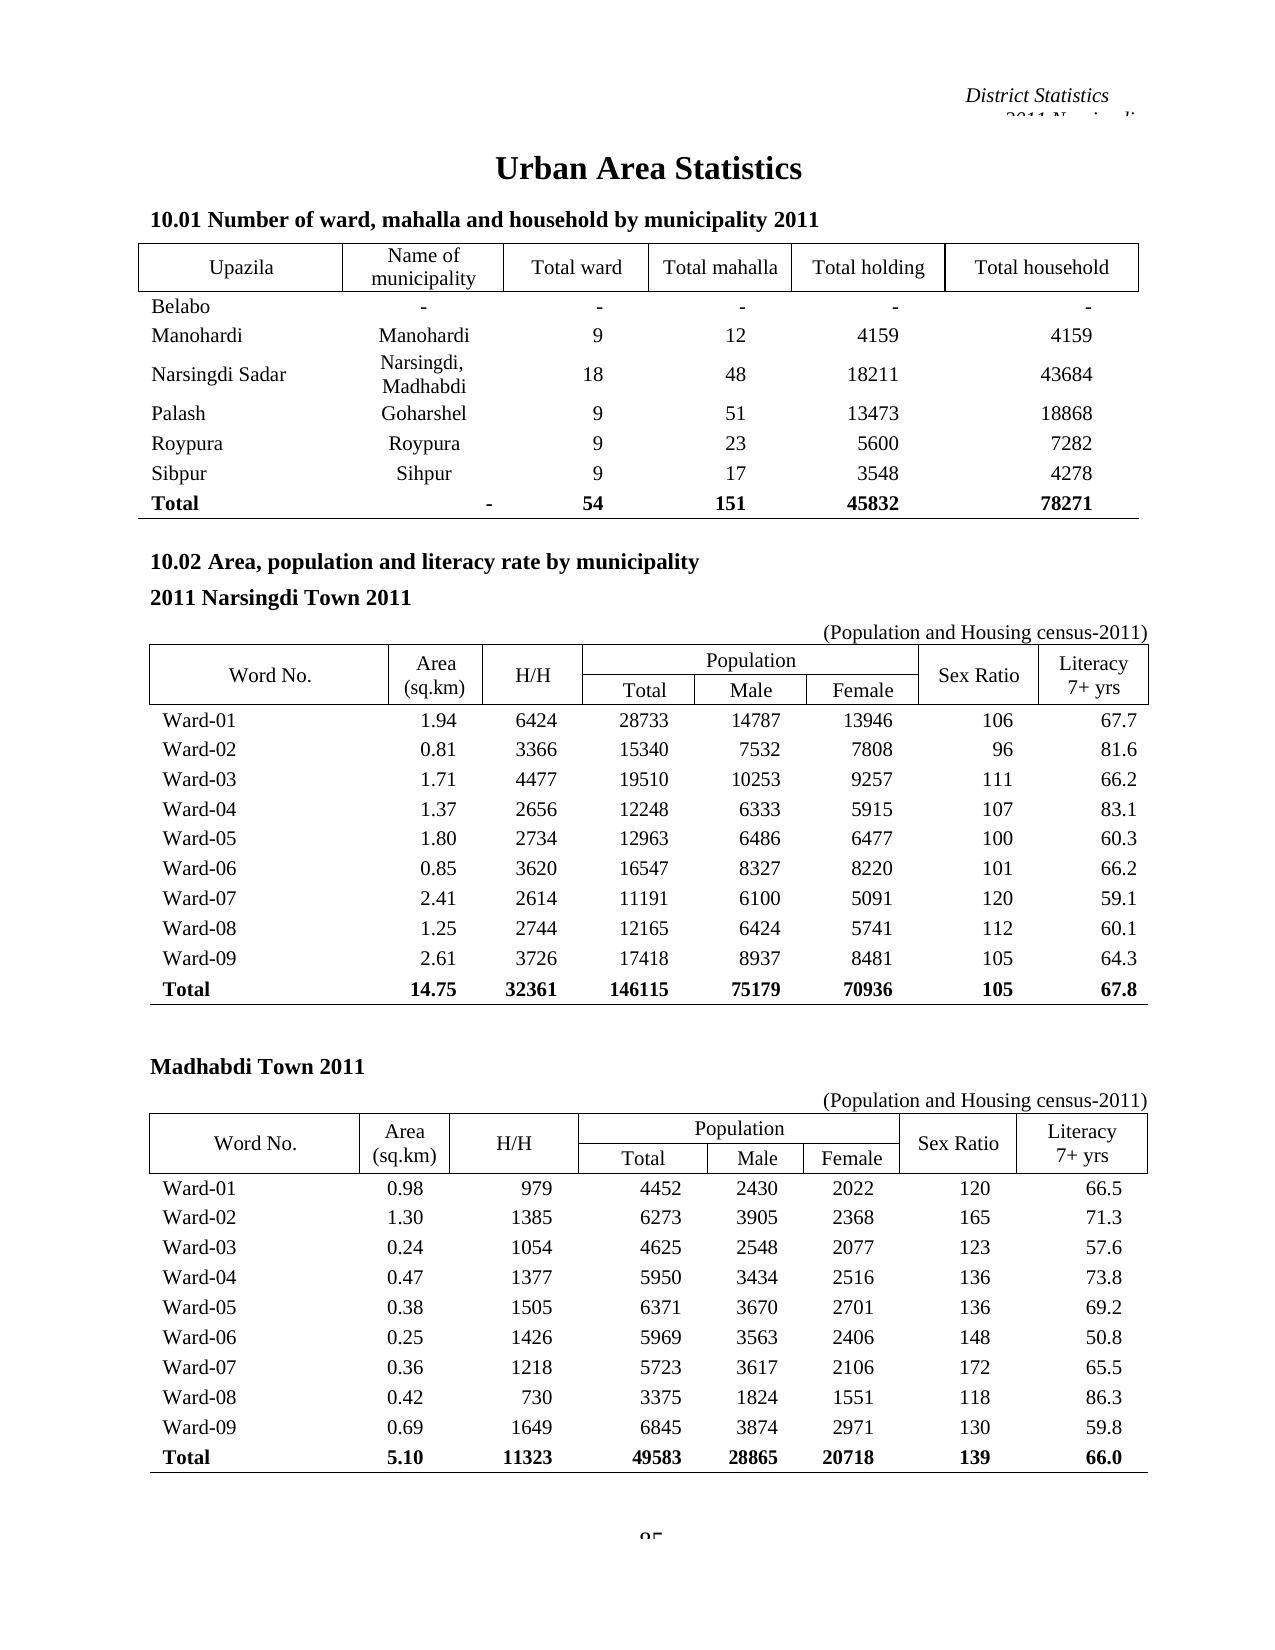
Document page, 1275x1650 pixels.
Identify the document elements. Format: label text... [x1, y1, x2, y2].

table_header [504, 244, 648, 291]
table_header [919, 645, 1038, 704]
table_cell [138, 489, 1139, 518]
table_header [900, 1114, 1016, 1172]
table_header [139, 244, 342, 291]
list Area, population and literacy rate by municipality 2011 Narsingdi Town 2011 [150, 548, 751, 611]
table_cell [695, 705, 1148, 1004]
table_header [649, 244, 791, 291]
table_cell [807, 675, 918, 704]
text (Population and Housing census-2011) [823, 1088, 1171, 1112]
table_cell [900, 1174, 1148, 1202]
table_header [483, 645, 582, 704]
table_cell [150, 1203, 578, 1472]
list Number of ward, mahalla and household by municipality 2011 [150, 206, 1171, 232]
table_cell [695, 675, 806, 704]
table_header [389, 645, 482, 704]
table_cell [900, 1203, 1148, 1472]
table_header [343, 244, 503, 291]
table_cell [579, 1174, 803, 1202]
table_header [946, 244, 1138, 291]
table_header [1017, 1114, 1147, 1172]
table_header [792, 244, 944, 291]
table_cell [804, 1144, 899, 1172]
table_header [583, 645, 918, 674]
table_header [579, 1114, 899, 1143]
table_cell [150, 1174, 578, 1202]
text Madhabdi Town 2011 [150, 1053, 369, 1079]
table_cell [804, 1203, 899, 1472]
text (Population and Housing census-2011) [823, 620, 1171, 644]
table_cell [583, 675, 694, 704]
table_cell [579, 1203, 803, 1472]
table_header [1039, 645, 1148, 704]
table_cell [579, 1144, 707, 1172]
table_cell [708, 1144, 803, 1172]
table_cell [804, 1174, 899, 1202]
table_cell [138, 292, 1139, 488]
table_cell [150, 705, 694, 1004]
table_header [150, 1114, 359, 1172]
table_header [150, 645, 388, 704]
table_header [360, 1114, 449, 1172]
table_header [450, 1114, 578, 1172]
subtitle Urban Area Statistics [198, 148, 1100, 187]
